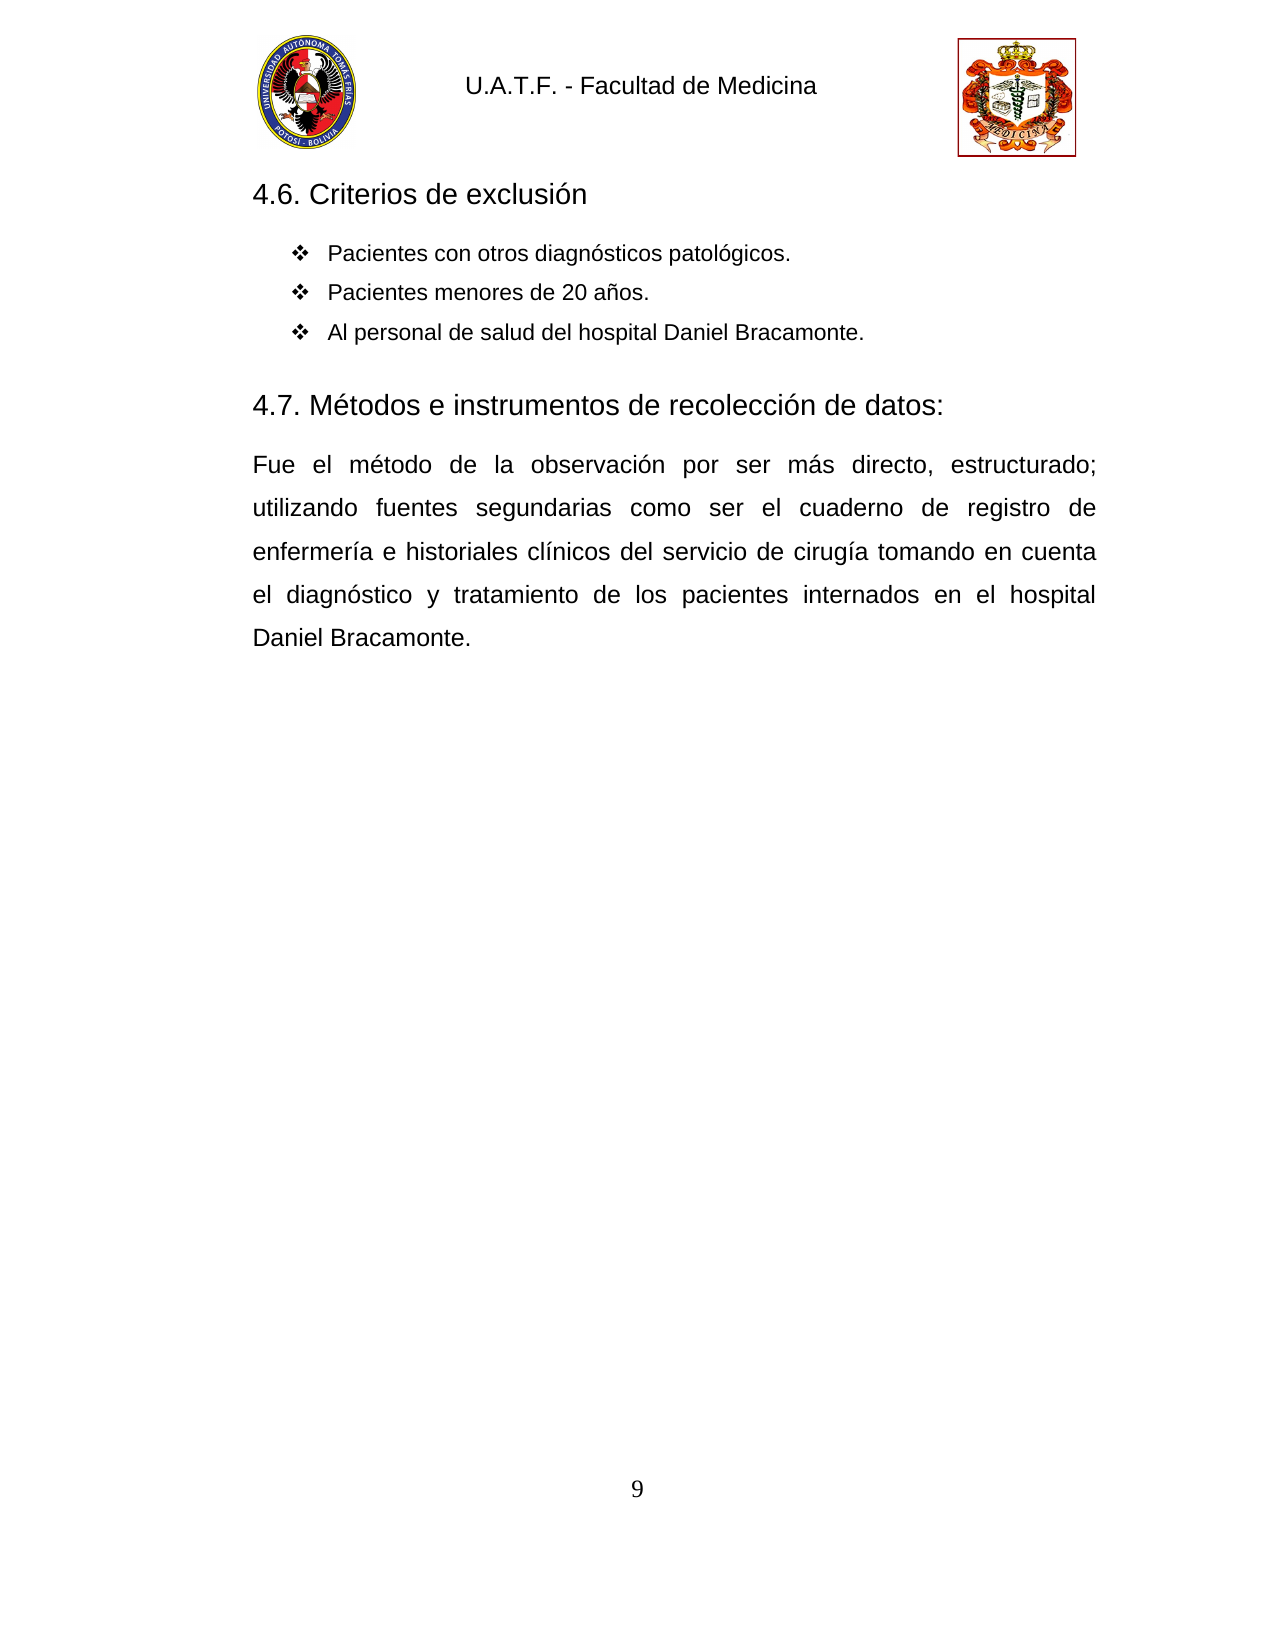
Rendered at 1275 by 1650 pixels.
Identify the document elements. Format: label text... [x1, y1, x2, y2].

picture [957, 38, 1077, 157]
text Fue el método de la observación por ser más directo, estructurado; utilizando fuentes segundarias como ser el cuaderno de registro de enfermería e historiales clínicos del servicio de cirugía tomando en cuenta el diagnóstico y tratamiento de los pacientes internados en el hospital Daniel Bracamonte. [252, 450, 1098, 651]
list Pacientes menores de 20 años. [290, 279, 1098, 306]
picture [257, 35, 356, 149]
list Al personal de salud del hospital Daniel Bracamonte. [290, 319, 1098, 345]
list Pacientes con otros diagnósticos patológicos. [290, 240, 1098, 266]
subtitle 4.6. Criterios de exclusión [252, 177, 1098, 211]
subtitle 4.7. Métodos e instrumentos de recolección de datos: [252, 387, 1098, 421]
